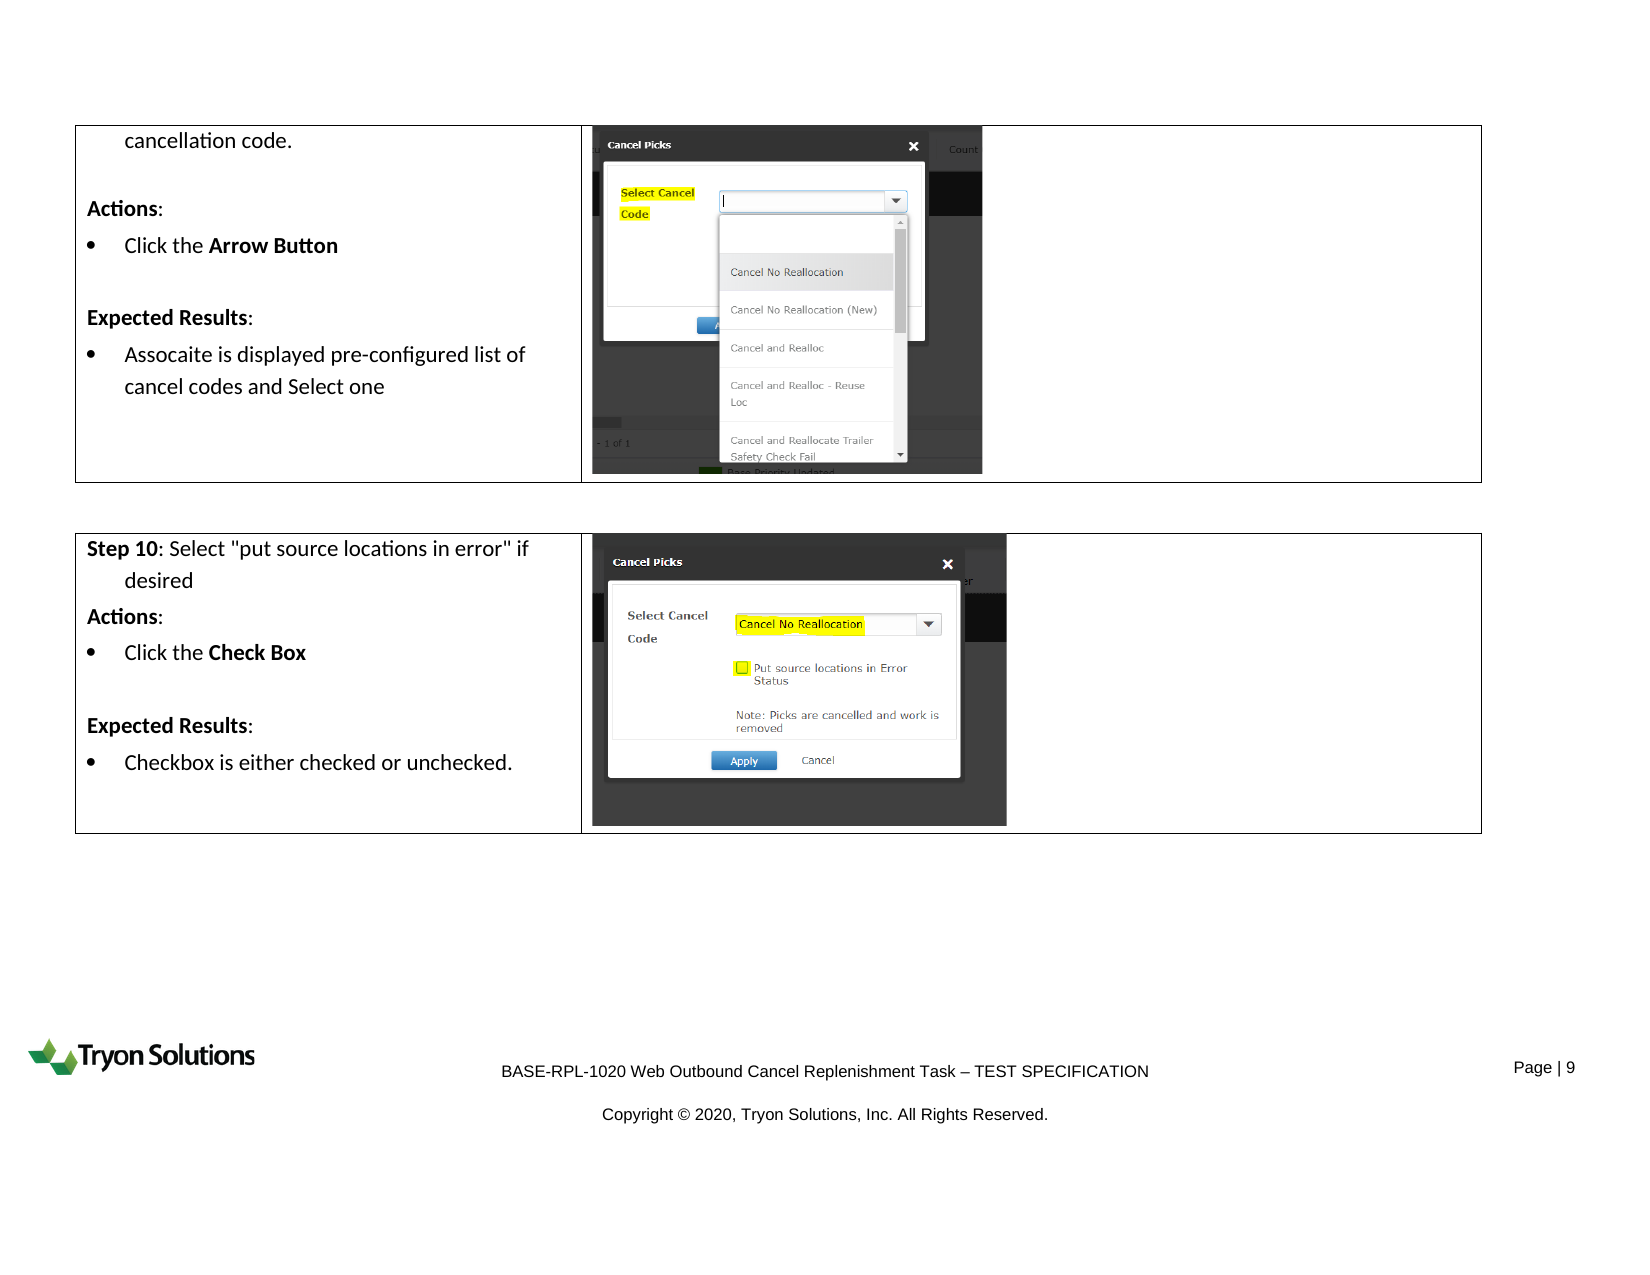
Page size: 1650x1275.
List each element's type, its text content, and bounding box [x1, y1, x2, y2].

table_header [582, 534, 1481, 833]
picture [592, 533, 1007, 826]
table_header Step 10: Select "put source locations in error" if desired Actions: Click the Check Box Expected Results: Checkbox is either checked or unchecked. [76, 534, 581, 833]
picture [592, 125, 983, 474]
table_header [582, 126, 1481, 482]
picture [28, 1038, 255, 1075]
